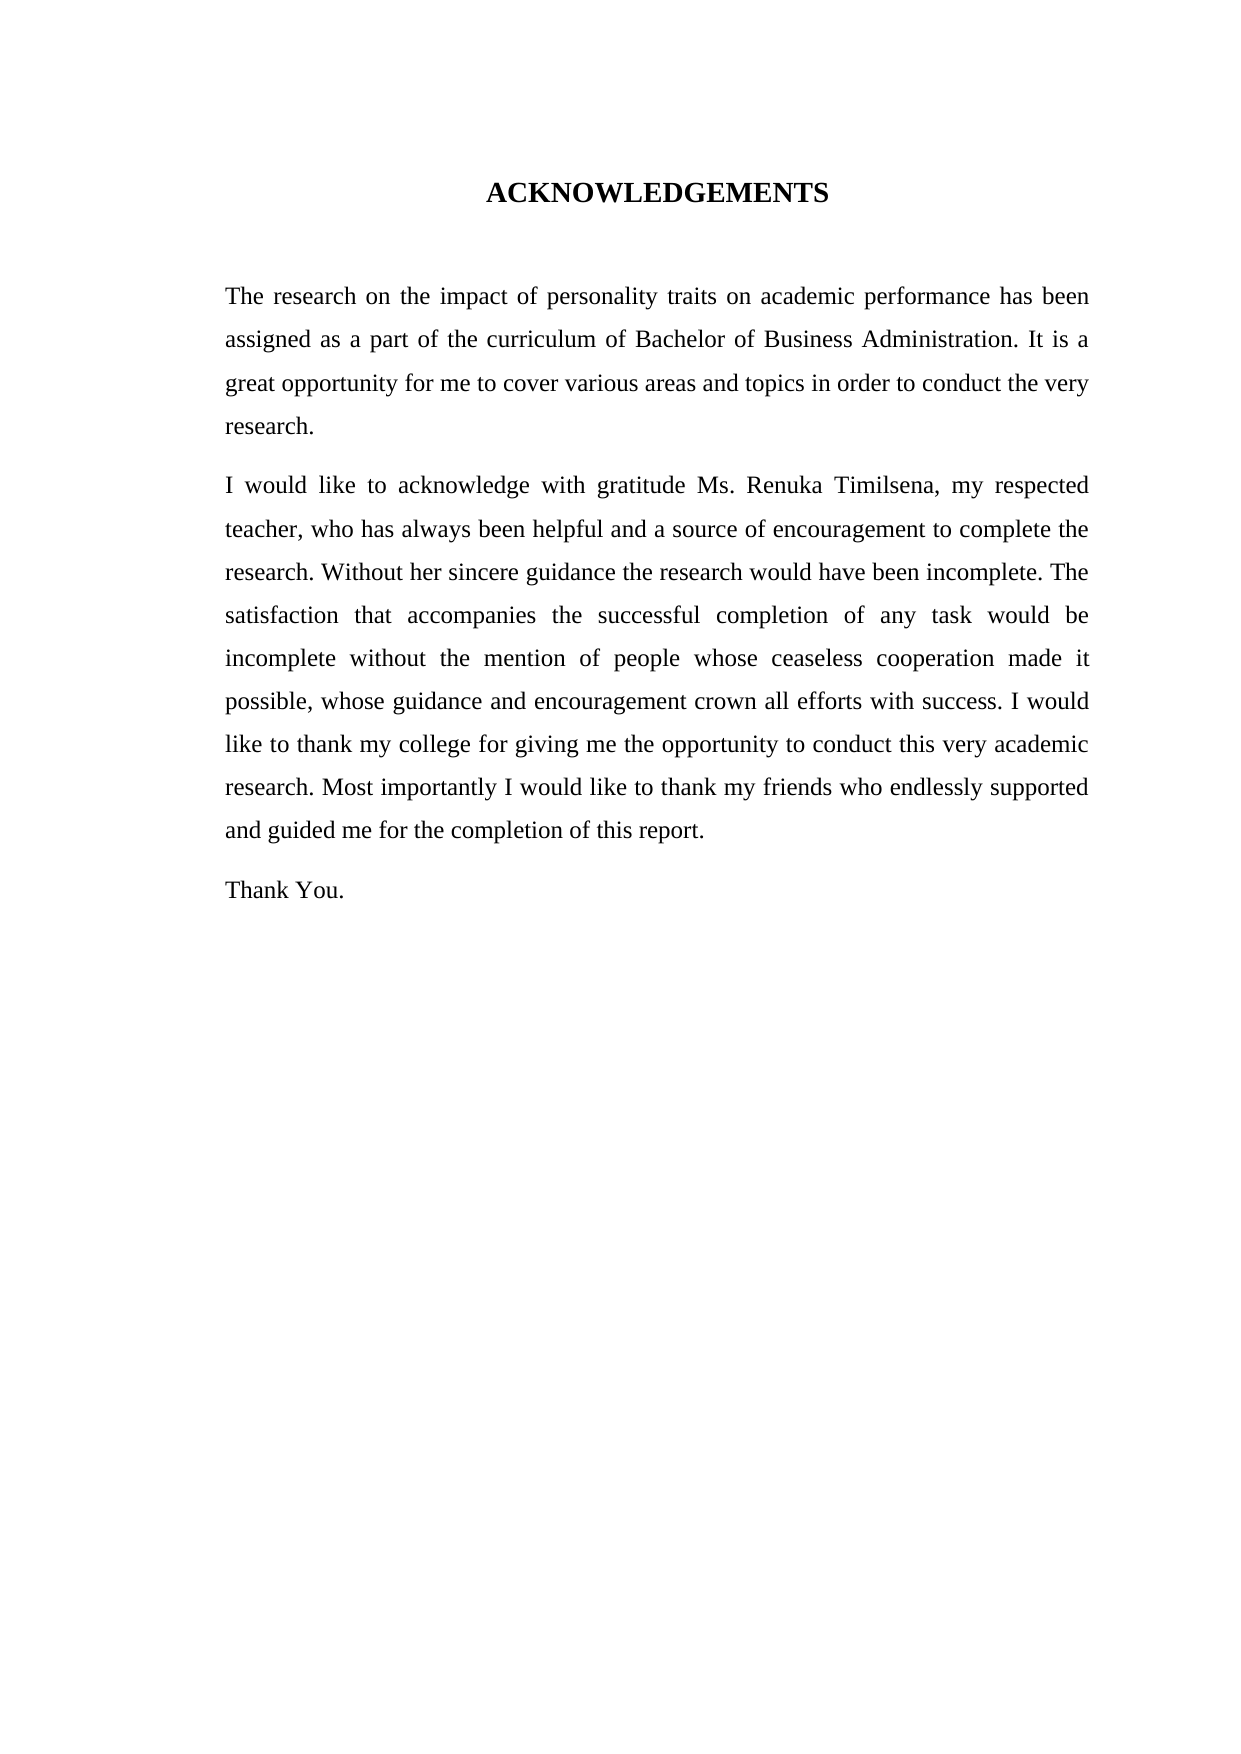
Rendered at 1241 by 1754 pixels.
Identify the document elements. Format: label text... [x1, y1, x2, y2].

text Thank You. [225, 875, 1090, 904]
subtitle ACKNOWLEDGEMENTS [225, 175, 1090, 208]
text I would like to acknowledge with gratitude Ms. Renuka Timilsena, my respected teacher, who has always been helpful and a source of encouragement to complete the research. Without her sincere guidance the research would have been incomplete. The satisfaction that accompanies the successful completion of any task would be incomplete without the mention of people whose ceaseless cooperation made it possible, whose guidance and encouragement crown all efforts with success. I would like to thank my college for giving me the opportunity to conduct this very academic research. Most importantly I would like to thank my friends who endlessly supported and guided me for the completion of this report. [225, 471, 1090, 844]
text The research on the impact of personality traits on academic performance has been assigned as a part of the curriculum of Bachelor of Business Administration. It is a great opportunity for me to cover various areas and topics in order to conduct the very research. [225, 281, 1090, 439]
